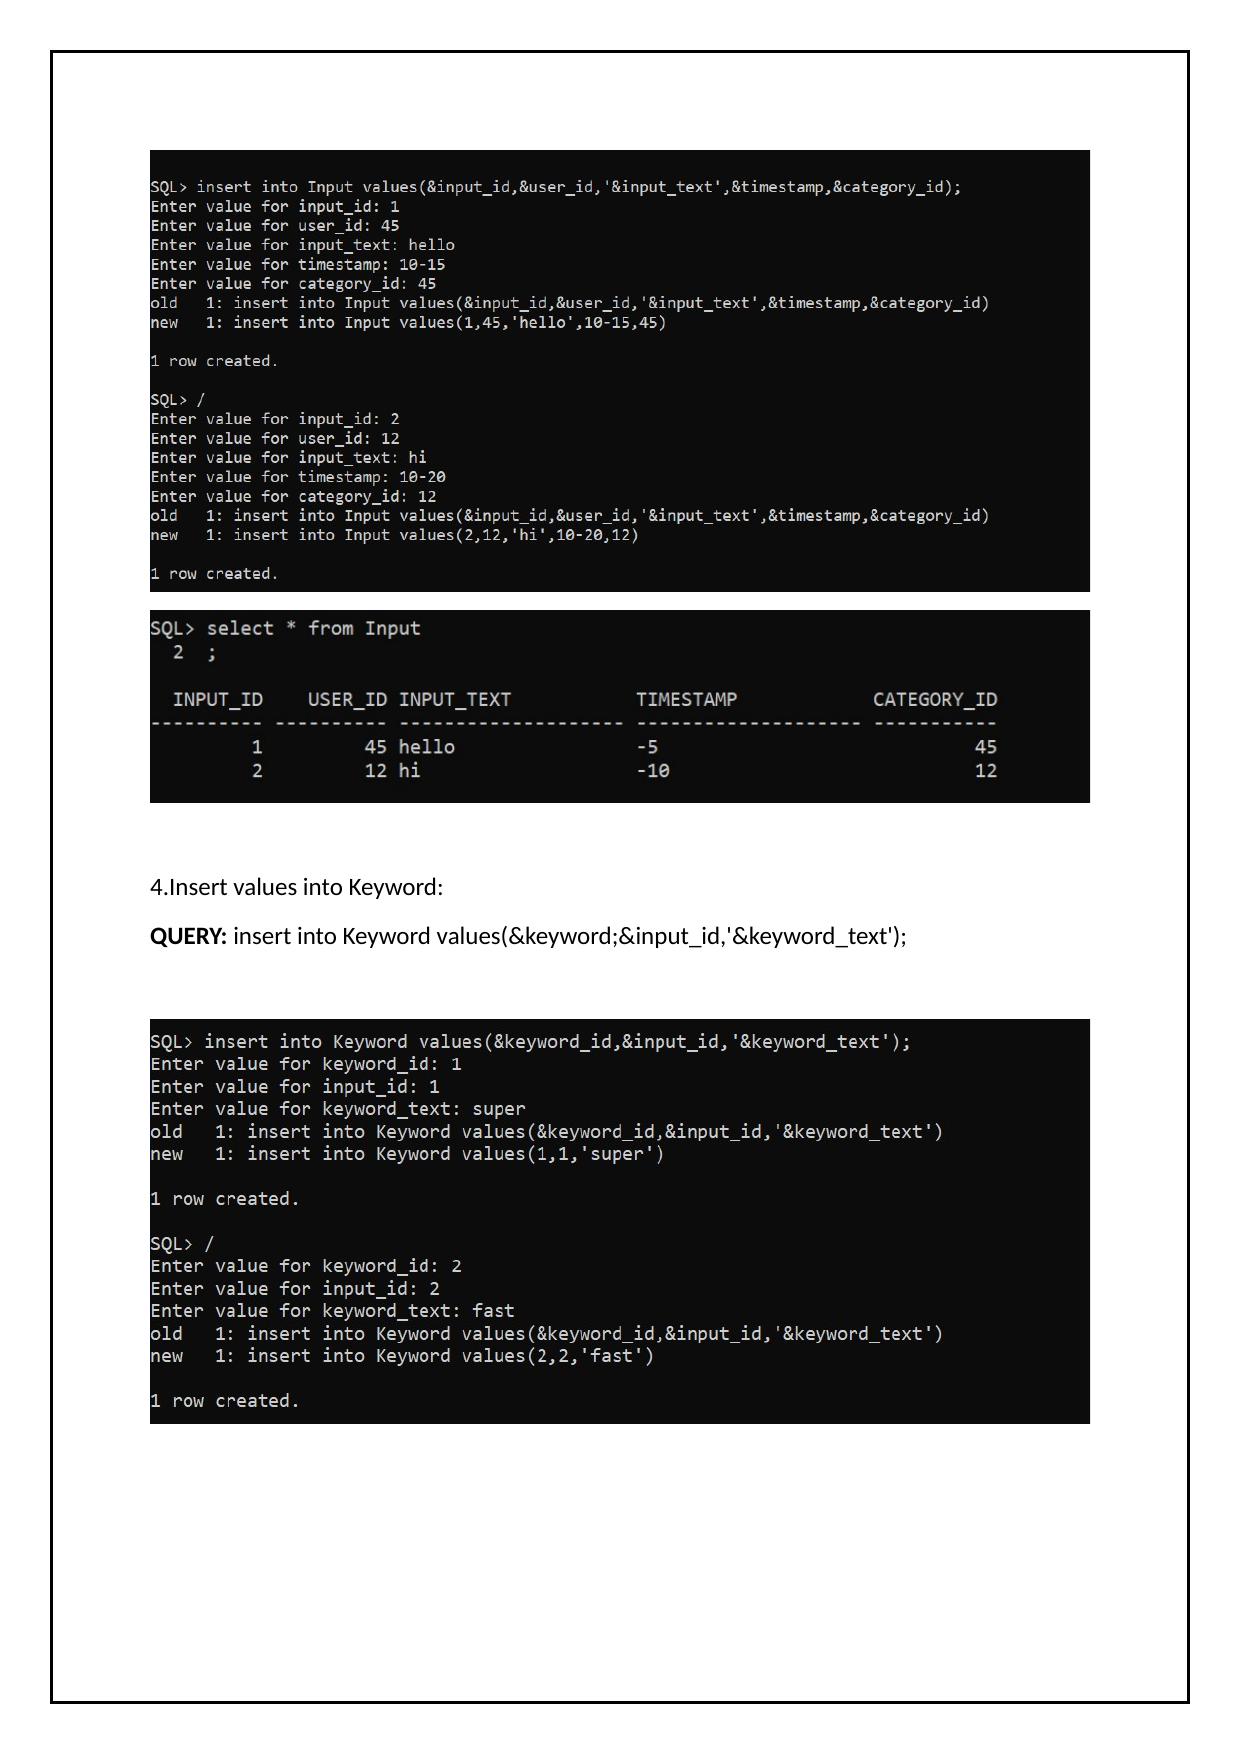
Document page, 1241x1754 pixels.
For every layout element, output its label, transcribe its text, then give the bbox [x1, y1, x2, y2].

text QUERY: insert into Keyword values(&keyword;&input_id,'&keyword_text'); [150, 920, 1090, 951]
picture [150, 610, 1091, 803]
picture [150, 150, 1091, 592]
text 4.Insert values into Keyword: [150, 871, 1090, 901]
picture [150, 1019, 1091, 1424]
